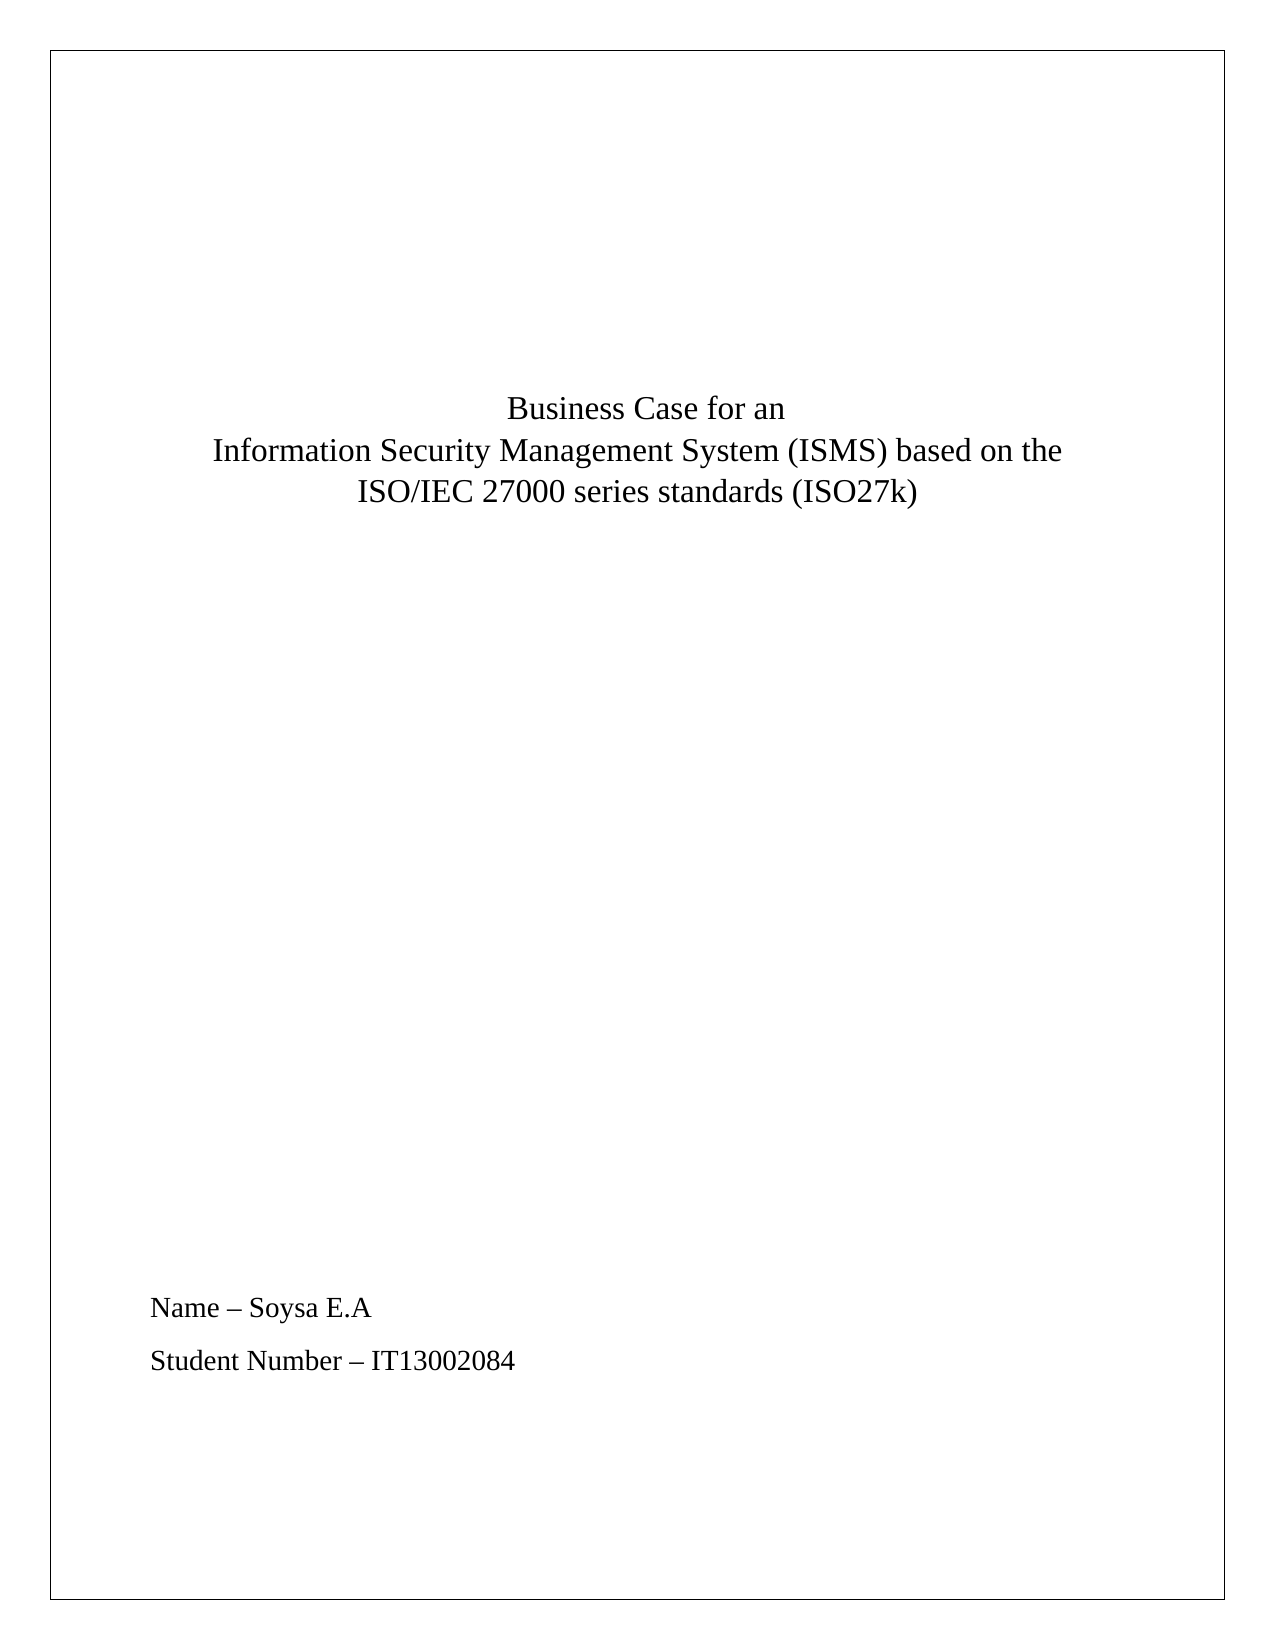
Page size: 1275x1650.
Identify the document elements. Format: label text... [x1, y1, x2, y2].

text Business Case for an Information Security Management System (ISMS) based on the ISO/IEC 27000 series standards (ISO27k) [150, 388, 1125, 509]
text Name – Soysa E.A [150, 1291, 1125, 1324]
text Student Number – IT13002084 [150, 1343, 1125, 1377]
